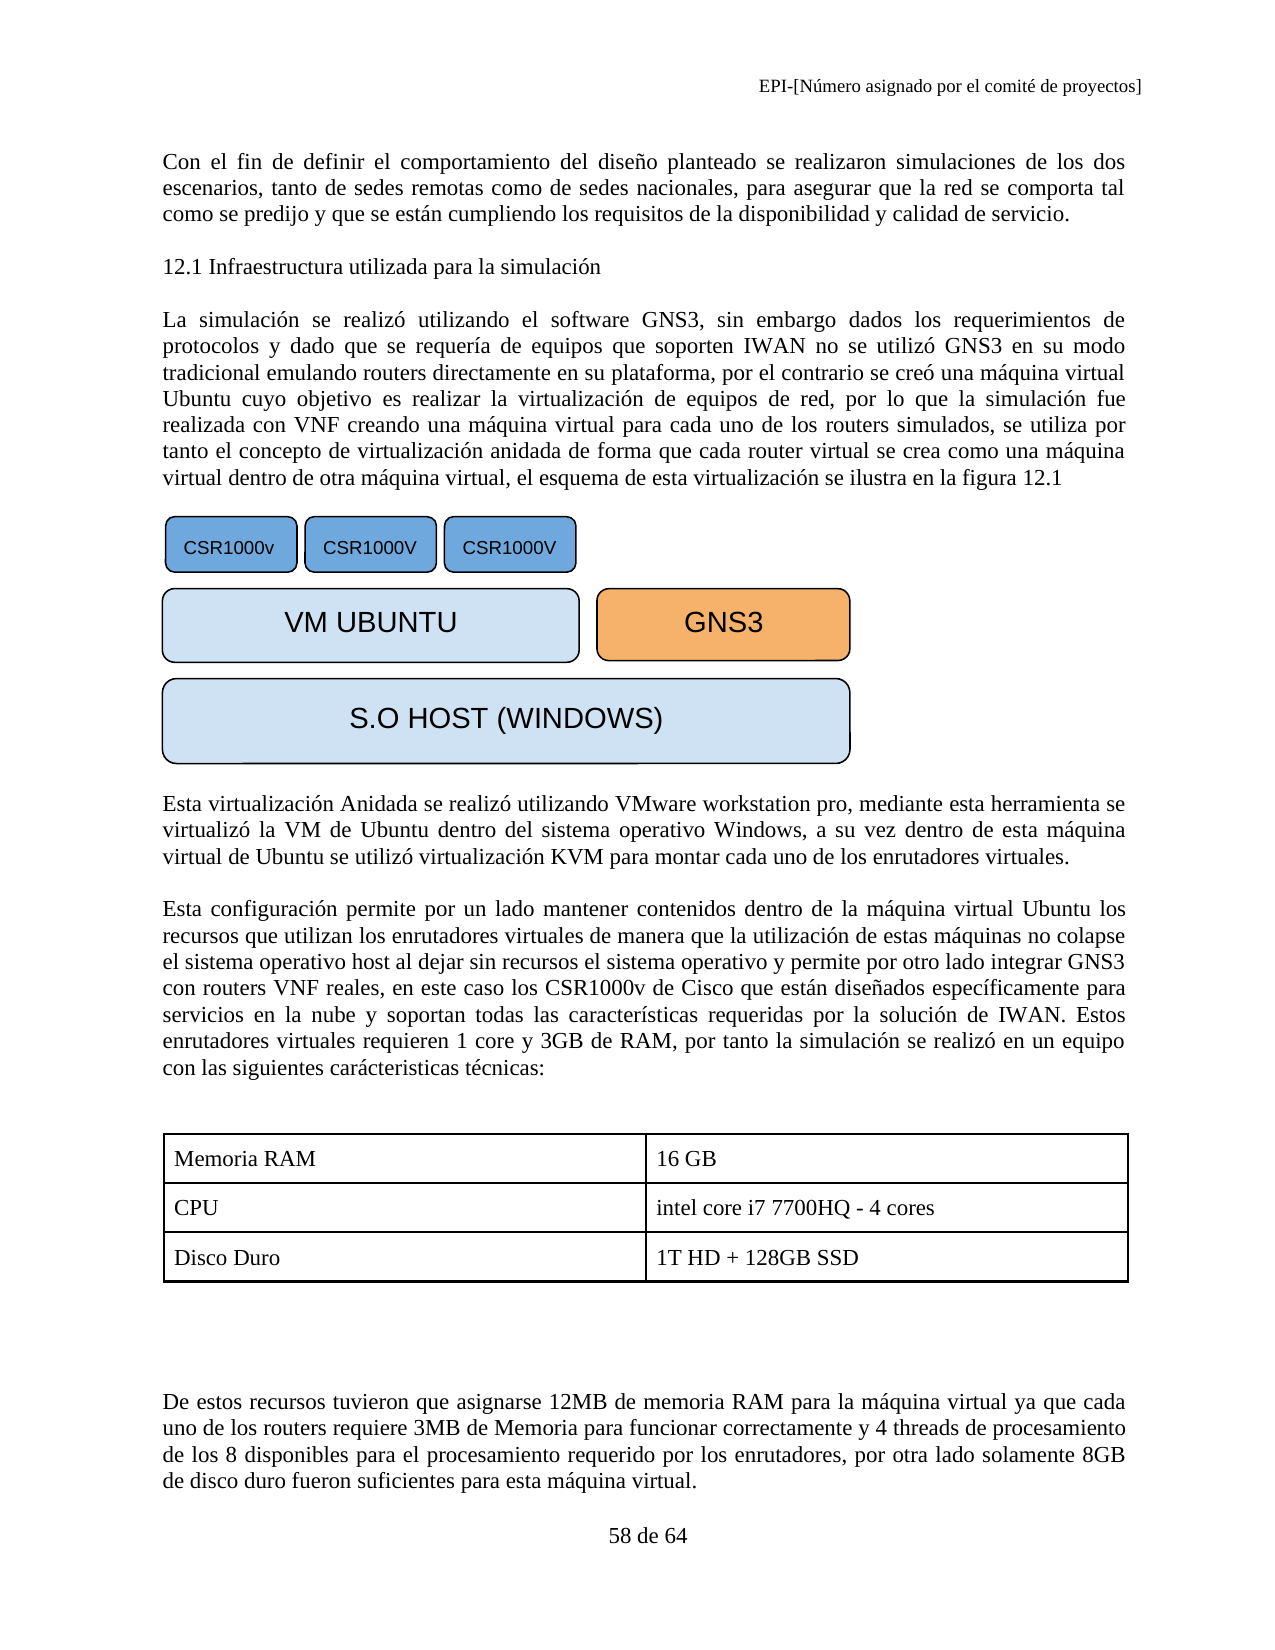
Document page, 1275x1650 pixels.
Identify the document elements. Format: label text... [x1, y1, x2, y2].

text La simulación se realizó utilizando el software GNS3, sin embargo dados los requerimientos de protocolos y dado que se requería de equipos que soporten IWAN no se utilizó GNS3 en su modo tradicional emulando routers directamente en su plataforma, por el contrario se creó una máquina virtual Ubuntu cuyo objetivo es realizar la virtualización de equipos de red, por lo que la simulación fue realizada con VNF creando una máquina virtual para cada uno de los routers simulados, se utiliza por tanto el concepto de virtualización anidada de forma que cada router virtual se crea como una máquina virtual dentro de otra máquina virtual, el esquema de esta virtualización se ilustra en la figura 12.1 [162, 306, 1127, 490]
table_cell Disco Duro [165, 1233, 645, 1280]
text De estos recursos tuvieron que asignarse 12MB de memoria RAM para la máquina virtual ya que cada uno de los routers requiere 3MB de Memoria para funcionar correctamente y 4 threads de procesamiento de los 8 disponibles para el procesamiento requerido por los enrutadores, por otra lado solamente 8GB de disco duro fueron suficientes para esta máquina virtual. [162, 1388, 1127, 1493]
table_header 16 GB [647, 1135, 1127, 1182]
text Esta configuración permite por un lado mantener contenidos dentro de la máquina virtual Ubuntu los recursos que utilizan los enrutadores virtuales de manera que la utilización de estas máquinas no colapse el sistema operativo host al dejar sin recursos el sistema operativo y permite por otro lado integrar GNS3 con routers VNF reales, en este caso los CSR1000v de Cisco que están diseñados específicamente para servicios en la nube y soportan todas las características requeridas por la solución de IWAN. Estos enrutadores virtuales requieren 1 core y 3GB de RAM, por tanto la simulación se realizó en un equipo con las siguientes carácteristicas técnicas: [162, 895, 1127, 1080]
text Esta virtualización Anidada se realizó utilizando VMware workstation pro, mediante esta herramienta se virtualizó la VM de Ubuntu dentro del sistema operativo Windows, a su vez dentro de esta máquina virtual de Ubuntu se utilizó virtualización KVM para montar cada uno de los enrutadores virtuales. [162, 790, 1127, 869]
table_cell CPU [165, 1184, 645, 1231]
text 12.1 Infraestructura utilizada para la simulación [162, 253, 1127, 279]
text Con el fin de definir el comportamiento del diseño planteado se realizaron simulaciones de los dos escenarios, tanto de sedes remotas como de sedes nacionales, para asegurar que la red se comporta tal como se predijo y que se están cumpliendo los requisitos de la disponibilidad y calidad de servicio. [162, 148, 1127, 227]
table_cell intel core i7 7700HQ - 4 cores [647, 1184, 1127, 1231]
table_cell 1T HD + 128GB SSD [647, 1233, 1127, 1280]
table_header Memoria RAM [165, 1135, 645, 1182]
